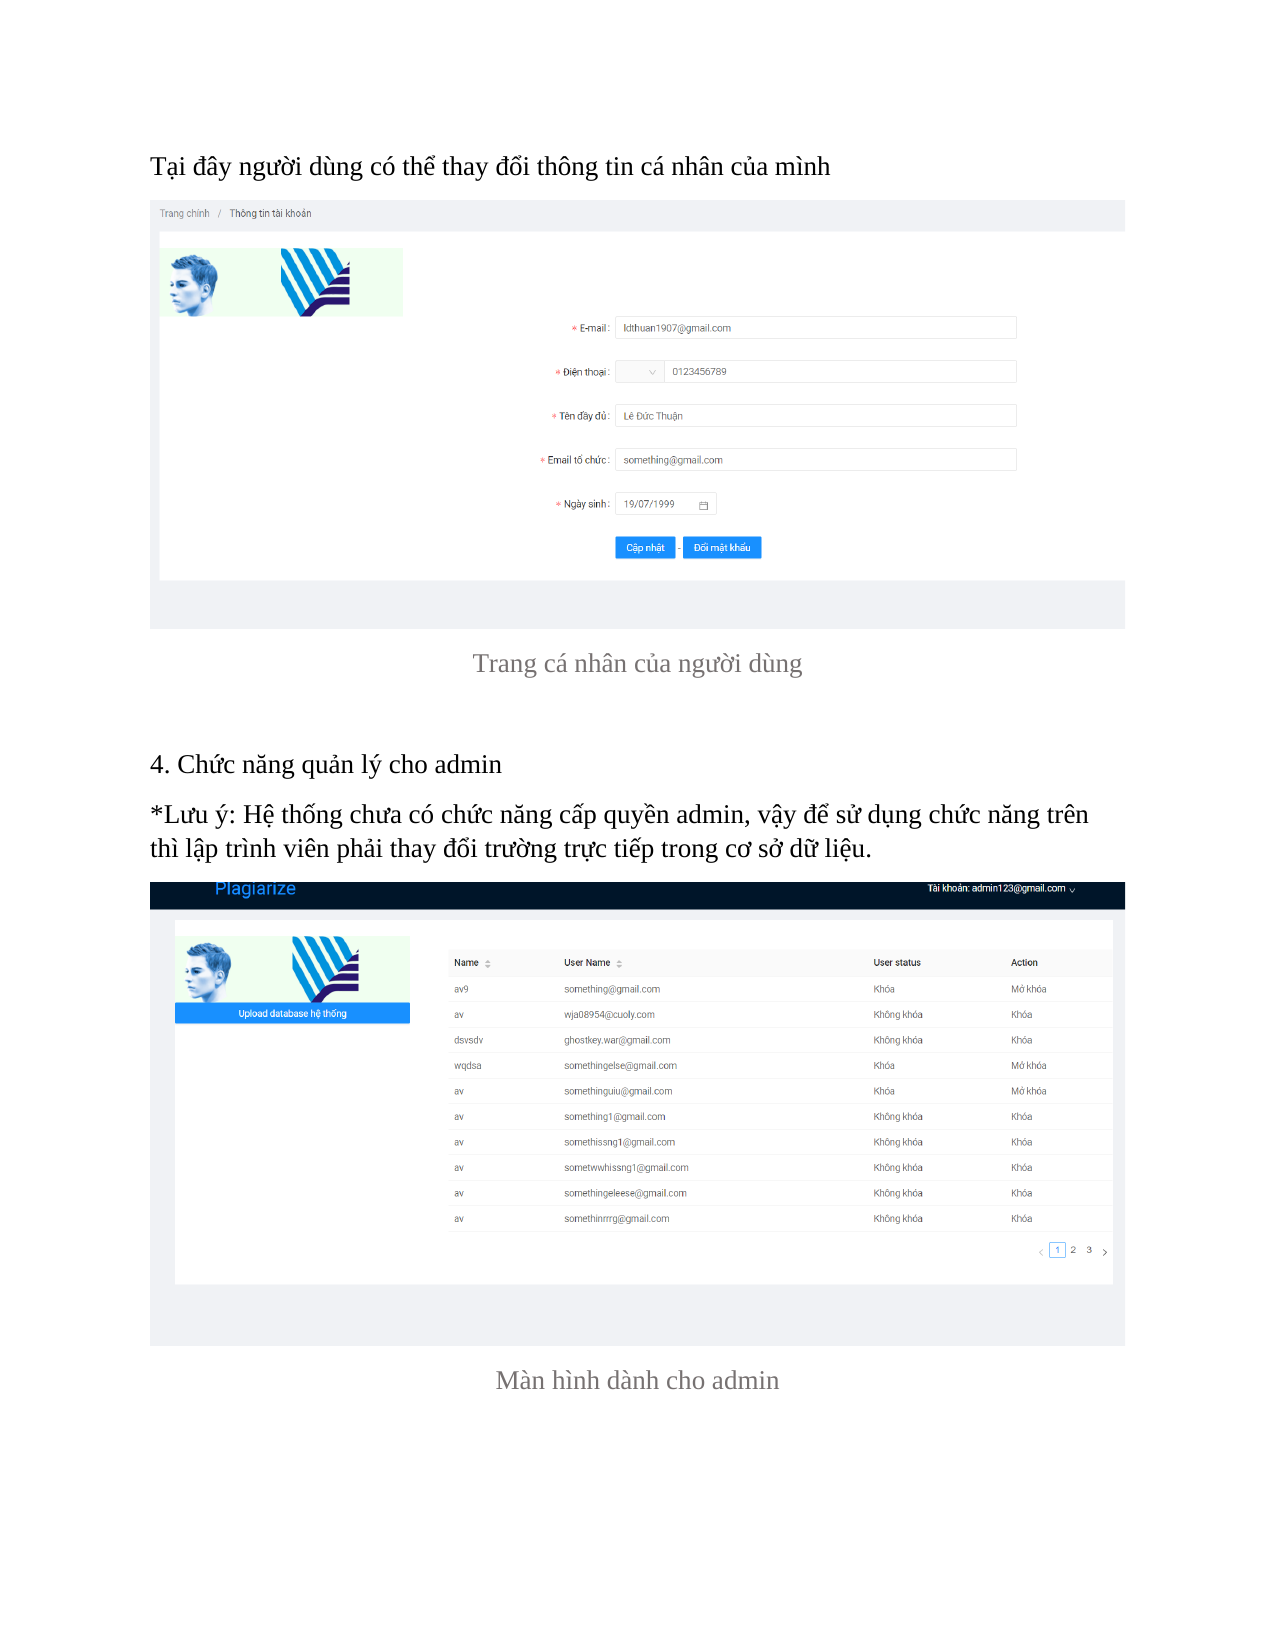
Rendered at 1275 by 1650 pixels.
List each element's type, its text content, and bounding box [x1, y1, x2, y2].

text Trang cá nhân của người dùng [150, 648, 1125, 679]
text Tại đây người dùng có thể thay đổi thông tin cá nhân của mình [150, 150, 1125, 181]
picture [150, 882, 1125, 1346]
text *Lưu ý: Hệ thống chưa có chức năng cấp quyền admin, vậy để sử dụng chức năng trên thì lập trình viên phải thay đổi trường trực tiếp trong cơ sở dữ liệu. [150, 798, 1125, 863]
text Màn hình dành cho admin [150, 1364, 1125, 1395]
text 4. Chức năng quản lý cho admin [150, 748, 1125, 779]
picture [150, 200, 1125, 629]
